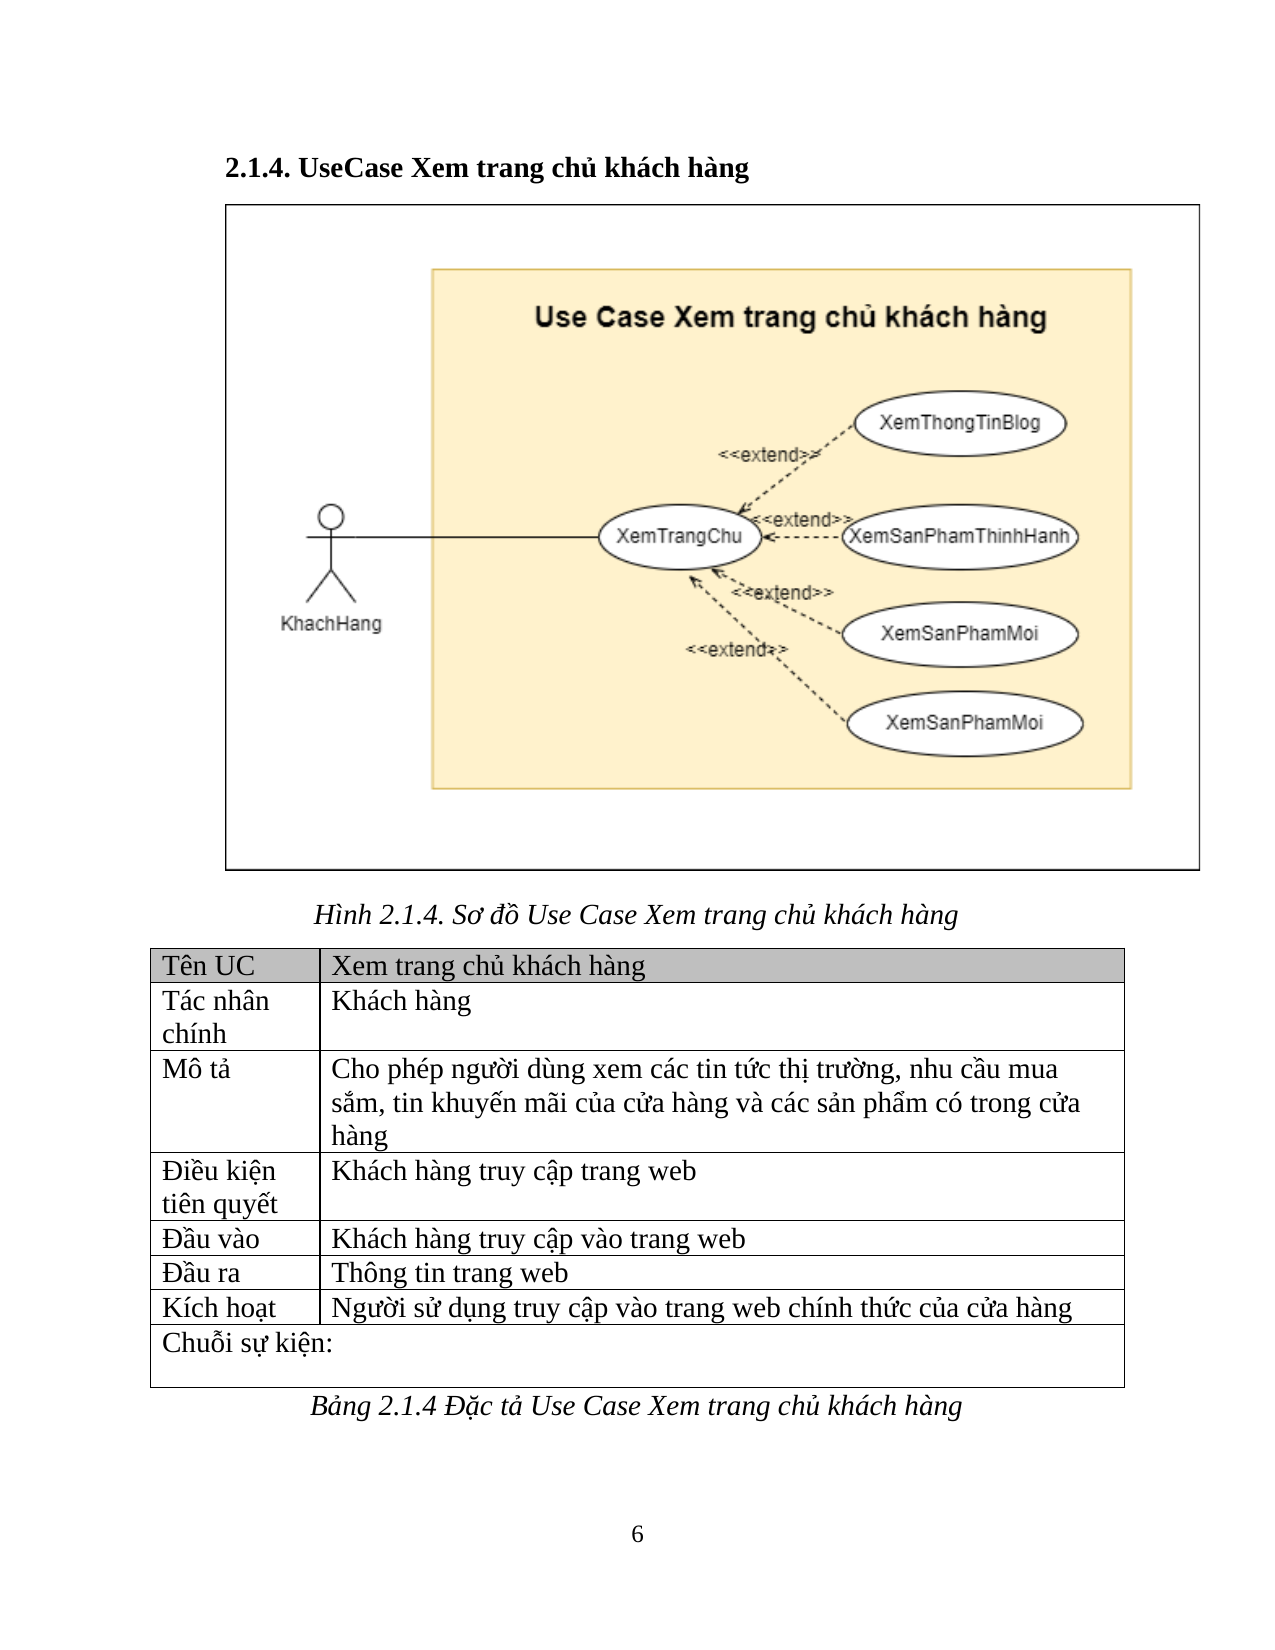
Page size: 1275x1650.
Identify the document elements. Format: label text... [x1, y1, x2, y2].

table_cell Cho phép người dùng xem các tin tức thị trường, nhu cầu mua sắm, tin khuyến mãi của cửa hàng và các sản phẩm có trong cửa hàng [321, 1051, 1124, 1152]
table_cell Khách hàng truy cập vào trang web [321, 1221, 1124, 1254]
table_cell Thông tin trang web [321, 1256, 1124, 1289]
table_cell Chuỗi sự kiện: [151, 1325, 1124, 1387]
table_cell Khách hàng [321, 983, 1124, 1050]
table_header Tên UC [151, 949, 319, 982]
table_header Xem trang chủ khách hàng [321, 949, 1124, 982]
table_cell Điều kiện tiên quyết [151, 1153, 319, 1220]
table_cell Đầu vào [151, 1221, 319, 1254]
table_cell Người sử dụng truy cập vào trang web chính thức của cửa hàng [321, 1290, 1124, 1324]
table_cell Kích hoạt [151, 1290, 319, 1324]
table_cell Đầu ra [151, 1256, 319, 1289]
table_cell Khách hàng truy cập trang web [321, 1153, 1124, 1220]
text Bảng 2.1.4 Đặc tả Use Case Xem trang chủ khách hàng [150, 1388, 1125, 1422]
table_cell Tác nhân chính [151, 983, 319, 1050]
text Hình 2.1.4. Sơ đồ Use Case Xem trang chủ khách hàng [150, 897, 1125, 931]
subtitle 2.1.4. UseCase Xem trang chủ khách hàng [150, 150, 1125, 183]
picture [225, 204, 1200, 871]
table_cell Mô tả [151, 1051, 319, 1152]
